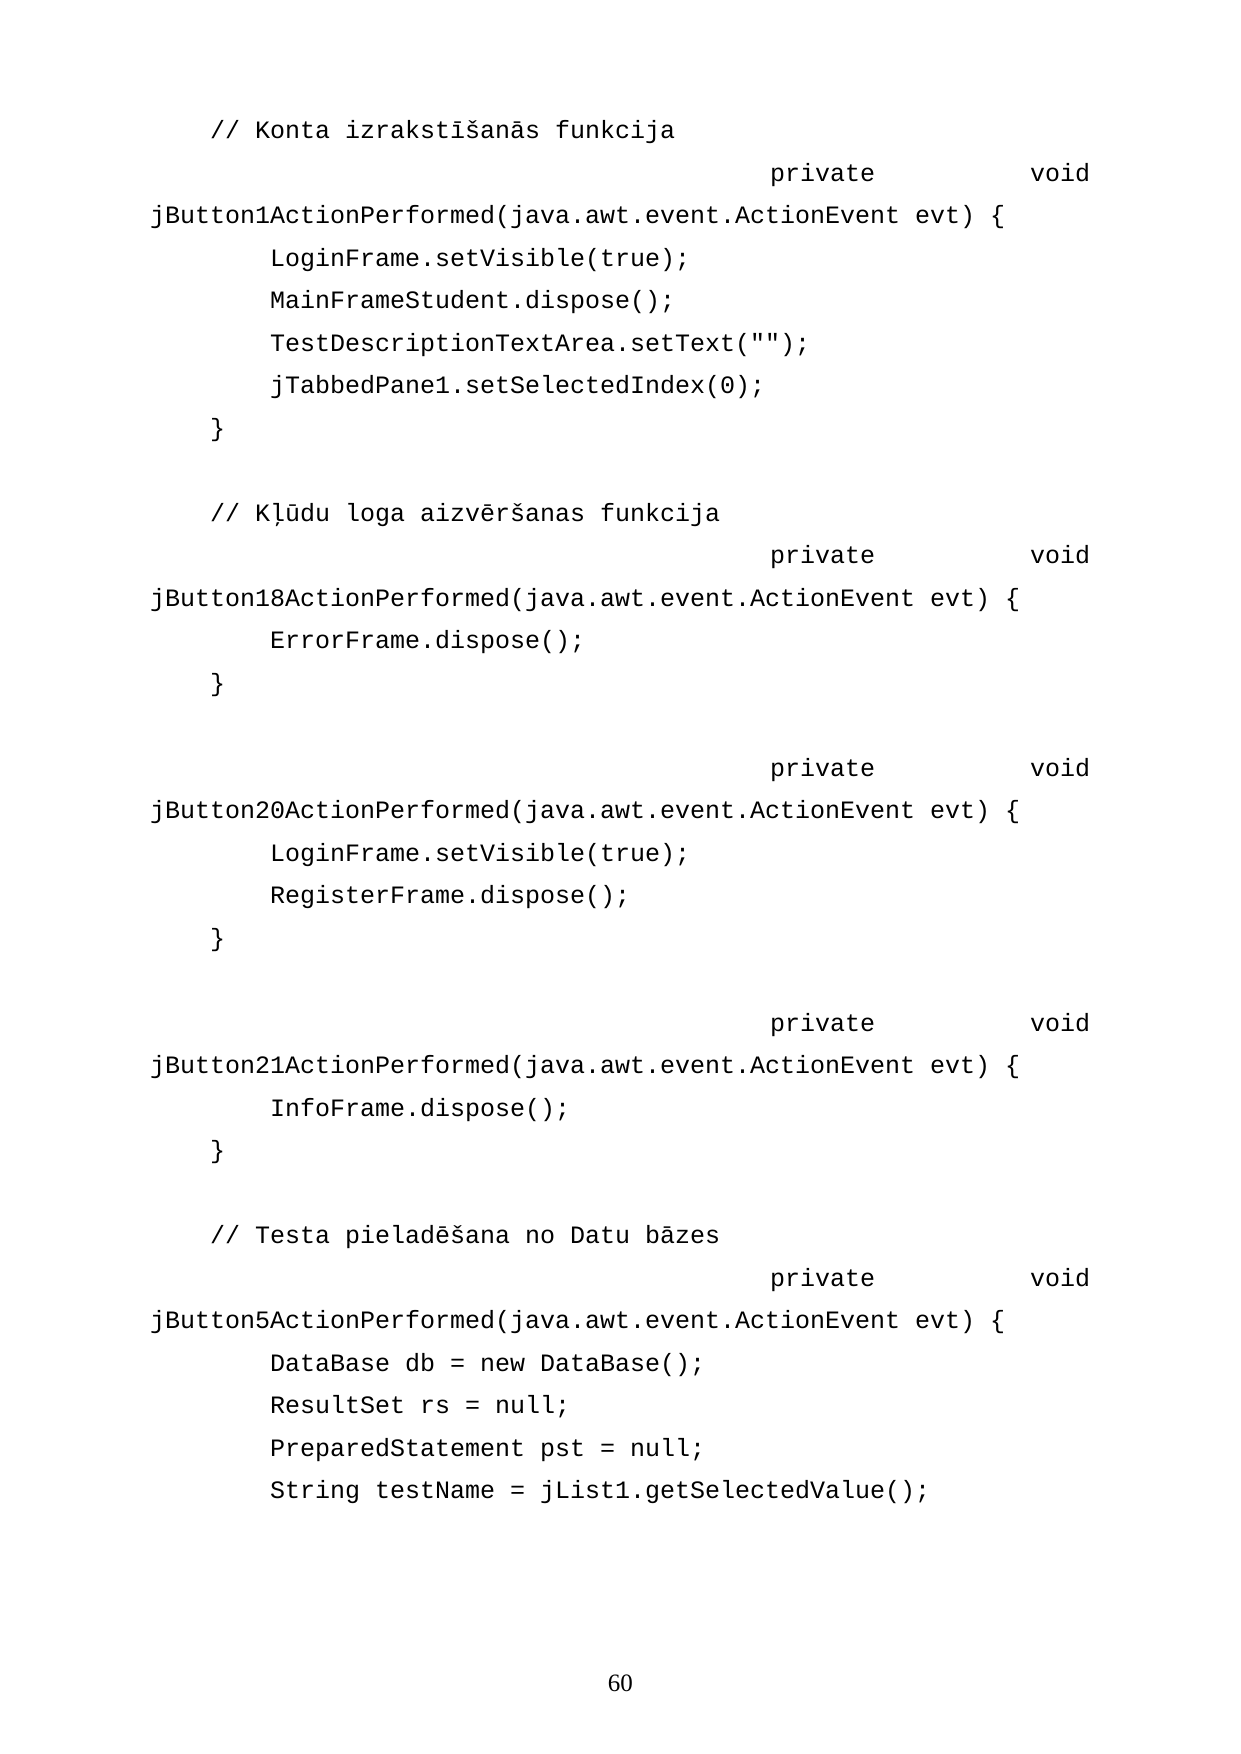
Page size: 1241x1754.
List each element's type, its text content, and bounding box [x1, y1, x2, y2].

text private void jButton1ActionPerformed(java.awt.event.ActionEvent evt) { [150, 160, 1090, 231]
text ErrorFrame.dispose(); [150, 628, 1090, 656]
text private void jButton21ActionPerformed(java.awt.event.ActionEvent evt) { [150, 1010, 1090, 1081]
text } [150, 925, 1090, 953]
text LoginFrame.setVisible(true); [150, 840, 1090, 868]
text TestDescriptionTextArea.setText(""); [150, 330, 1090, 358]
text MainFrameStudent.dispose(); [150, 288, 1090, 316]
text private void jButton5ActionPerformed(java.awt.event.ActionEvent evt) { [150, 1265, 1090, 1336]
text RegisterFrame.dispose(); [150, 883, 1090, 911]
text } [150, 1138, 1090, 1166]
text private void jButton20ActionPerformed(java.awt.event.ActionEvent evt) { [150, 755, 1090, 826]
text jTabbedPane1.setSelectedIndex(0); [150, 373, 1090, 401]
text ResultSet rs = null; [150, 1393, 1090, 1421]
text PreparedStatement pst = null; [150, 1435, 1090, 1463]
text InfoFrame.dispose(); [150, 1095, 1090, 1123]
text String testName = jList1.getSelectedValue(); [150, 1478, 1090, 1506]
text DataBase db = new DataBase(); [150, 1350, 1090, 1378]
text // Testa pieladēšana no Datu bāzes [150, 1223, 1090, 1251]
text } [150, 415, 1090, 443]
text LoginFrame.setVisible(true); [150, 245, 1090, 273]
text // Kļūdu loga aizvēršanas funkcija [150, 500, 1090, 528]
text private void jButton18ActionPerformed(java.awt.event.ActionEvent evt) { [150, 543, 1090, 613]
text } [150, 670, 1090, 698]
text // Konta izrakstīšanās funkcija [150, 118, 1090, 146]
